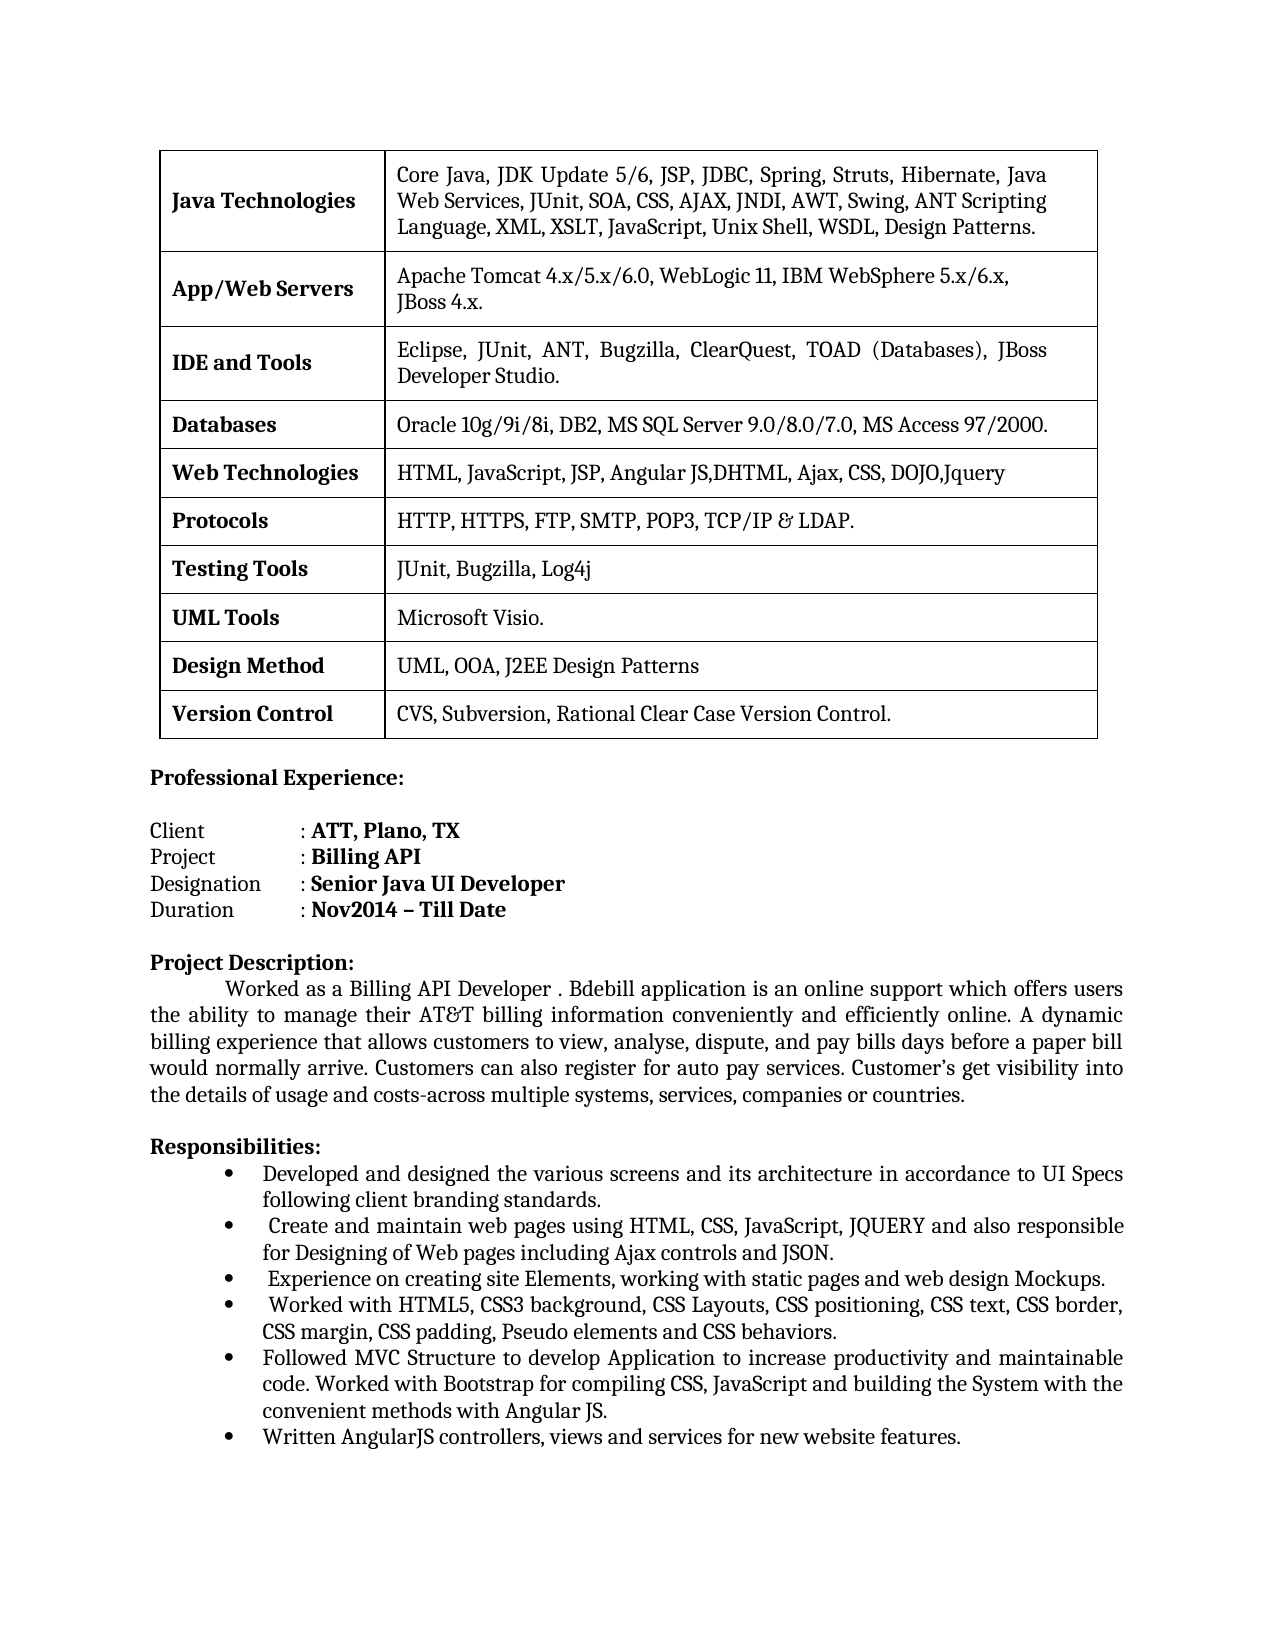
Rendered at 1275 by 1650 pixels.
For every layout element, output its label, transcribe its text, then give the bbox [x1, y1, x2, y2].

text Worked as a Billing API Developer . Bdebill application is an online support which offers users the ability to manage their AT&T billing information conveniently and efficiently online. A dynamic billing experience that allows customers to view, analyse, dispute, and pay bills days before a paper bill would normally arrive. Customers can also register for auto pay services. Customer’s get visibility into the details of usage and costs-across multiple systems, services, companies or countries. [150, 976, 1125, 1108]
table_cell Microsoft Visio. [386, 594, 1097, 641]
text Professional Experience: [150, 765, 1125, 791]
text Project : Billing API [150, 844, 1125, 871]
text Responsibilities: [150, 1134, 1125, 1160]
table_cell HTTP, HTTPS, FTP, SMTP, POP3, TCP/IP & LDAP. [386, 498, 1097, 545]
list Written AngularJS controllers, views and services for new website features. [225, 1424, 1125, 1450]
table_cell App/Web Servers [161, 252, 384, 326]
table_cell UML, OOA, J2EE Design Patterns [386, 642, 1097, 689]
table_header Core Java, JDK Update 5/6, JSP, JDBC, Spring, Struts, Hibernate, Java Web Services, JUnit, SOA, CSS, AJAX, JNDI, AWT, Swing, ANT Scripting Language, XML, XSLT, JavaScript, Unix Shell, WSDL, Design Patterns. [386, 151, 1097, 251]
table_cell Protocols [161, 498, 384, 545]
list Worked with HTML5, CSS3 background, CSS Layouts, CSS positioning, CSS text, CSS border, CSS margin, CSS padding, Pseudo elements and CSS behaviors. [225, 1292, 1125, 1345]
table_cell UML Tools [161, 594, 384, 641]
table_cell Databases [161, 401, 384, 448]
table_cell Apache Tomcat 4.x/5.x/6.0, WebLogic 11, IBM WebSphere 5.x/6.x, JBoss 4.x. [386, 252, 1097, 326]
text Client : ATT, Plano, TX [150, 818, 1125, 844]
table_cell Web Technologies [161, 449, 384, 497]
text Designation : Senior Java UI Developer [150, 871, 1125, 897]
text Duration : Nov2014 – Till Date [150, 897, 1125, 923]
table_cell HTML, JavaScript, JSP, Angular JS,DHTML, Ajax, CSS, DOJO,Jquery [386, 449, 1097, 497]
table_cell JUnit, Bugzilla, Log4j [386, 546, 1097, 593]
list Create and maintain web pages using HTML, CSS, JavaScript, JQUERY and also responsible for Designing of Web pages including Ajax controls and JSON. [225, 1213, 1125, 1266]
table_cell Oracle 10g/9i/8i, DB2, MS SQL Server 9.0/8.0/7.0, MS Access 97/2000. [386, 401, 1097, 448]
list Followed MVC Structure to develop Application to increase productivity and maintainable code. Worked with Bootstrap for compiling CSS, JavaScript and building the System with the convenient methods with Angular JS. [225, 1345, 1125, 1424]
list Experience on creating site Elements, working with static pages and web design Mockups. [225, 1266, 1125, 1292]
table_cell Eclipse, JUnit, ANT, Bugzilla, ClearQuest, TOAD (Databases), JBoss Developer Studio. [386, 327, 1097, 400]
table_cell IDE and Tools [161, 327, 384, 400]
table_cell Version Control [161, 691, 384, 738]
table_cell Design Method [161, 642, 384, 689]
table_header Java Technologies [161, 151, 384, 251]
table_cell Testing Tools [161, 546, 384, 593]
text Project Description: [150, 949, 1125, 976]
table_cell CVS, Subversion, Rational Clear Case Version Control. [386, 691, 1097, 738]
list Developed and designed the various screens and its architecture in accordance to UI Specs following client branding standards. [225, 1160, 1125, 1213]
